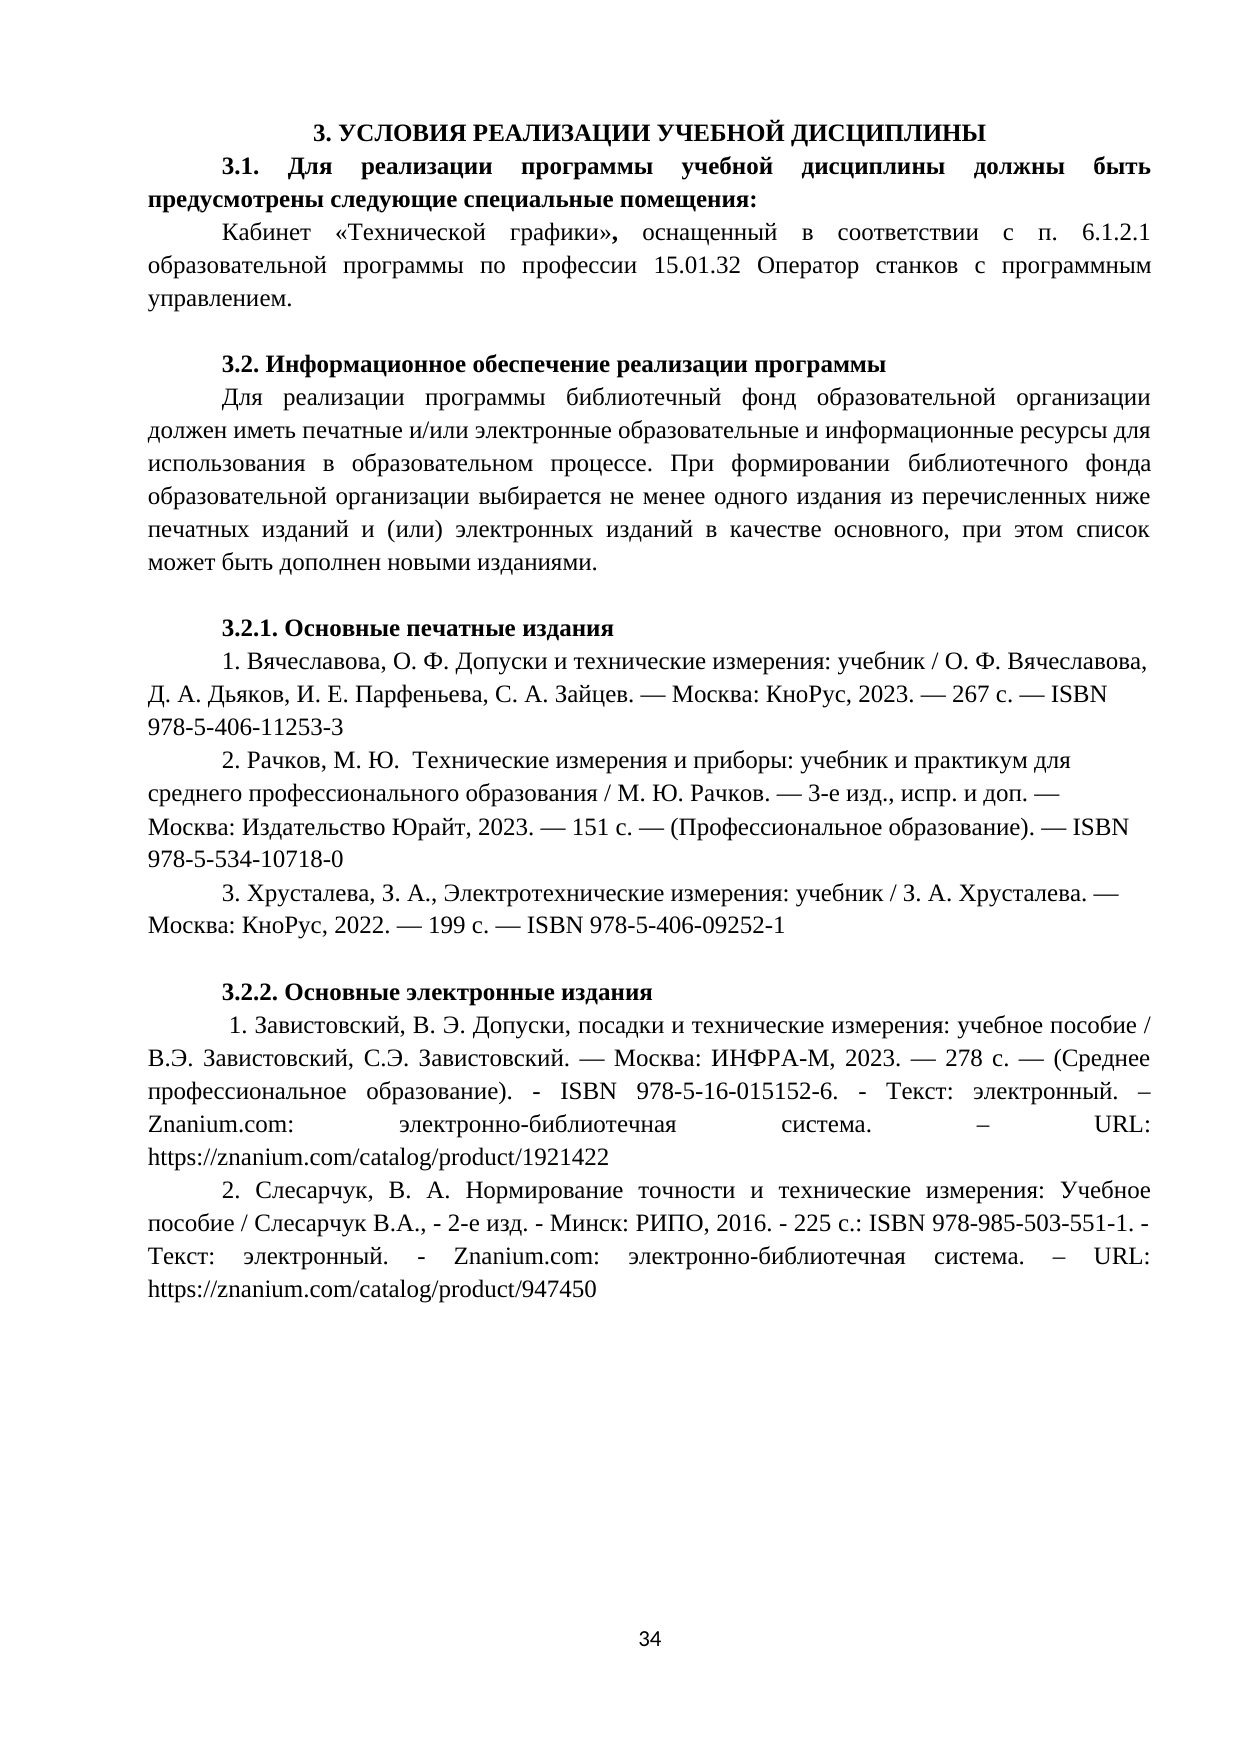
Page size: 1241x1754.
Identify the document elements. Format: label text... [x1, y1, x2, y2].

text 3.2.2. Основные электронные издания [148, 977, 1152, 1005]
text 3.2.1. Основные печатные издания [148, 613, 1152, 642]
text 3. Хрусталева, З. А., Электротехнические измерения: учебник / З. А. Хрусталева. — Москва: КноРус, 2022. — 199 с. — ISBN 978-5-406-09252-1 [148, 878, 1152, 939]
text 2. Рачков, М. Ю. Технические измерения и приборы: учебник и практикум для среднего профессионального образования / М. Ю. Рачков. — 3-е изд., испр. и доп. — Москва: Издательство Юрайт, 2023. — 151 с. — (Профессиональное образование). — ISBN 978-5-534-10718-0 [148, 746, 1152, 873]
text Для реализации программы библиотечный фонд образовательной организации должен иметь печатные и/или электронные образовательные и информационные ресурсы для использования в образовательном процессе. При формировании библиотечного фонда образовательной организации выбирается не менее одного издания из перечисленных ниже печатных изданий и (или) электронных изданий в качестве основного, при этом список может быть дополнен новыми изданиями. [148, 382, 1152, 576]
text 2. Слесарчук, В. А. Нормирование точности и технические измерения: Учебное пособие / Слесарчук В.А., - 2-е изд. - Минск: РИПО, 2016. - 225 с.: ISBN 978-985-503-551-1. - Текст: электронный. - Znanium.com: электронно-библиотечная система. – URL: https://znanium.com/catalog/product/947450 [148, 1175, 1152, 1303]
text 1. Завистовский, В. Э. Допуски, посадки и технические измерения: учебное пособие / В.Э. Завистовский, С.Э. Завистовский. — Москва: ИНФРА-М, 2023. — 278 с. — (Среднее профессиональное образование). - ISBN 978-5-16-015152-6. - Текст: электронный. – Znanium.com: электронно-библиотечная система. – URL: https://znanium.com/catalog/product/1921422 [148, 1010, 1152, 1171]
text 3.2. Информационное обеспечение реализации программы [148, 349, 1152, 378]
text 1. Вячеславова, О. Ф. Допуски и технические измерения: учебник / О. Ф. Вячеславова, Д. А. Дьяков, И. Е. Парфеньева, С. А. Зайцев. — Москва: КноРус, 2023. — 267 с. — ISBN 978-5-406-11253-3 [148, 646, 1152, 741]
text 3. УСЛОВИЯ РЕАЛИЗАЦИИ УЧЕБНОЙ ДИСЦИПЛИНЫ [148, 118, 1152, 147]
text 3.1. Для реализации программы учебной дисциплины должны быть предусмотрены следующие специальные помещения: [148, 151, 1152, 213]
text Кабинет «Технической графики», оснащенный в соответствии с п. 6.1.2.1 образовательной программы по профессии 15.01.32 Оператор станков с программным управлением. [148, 217, 1152, 312]
